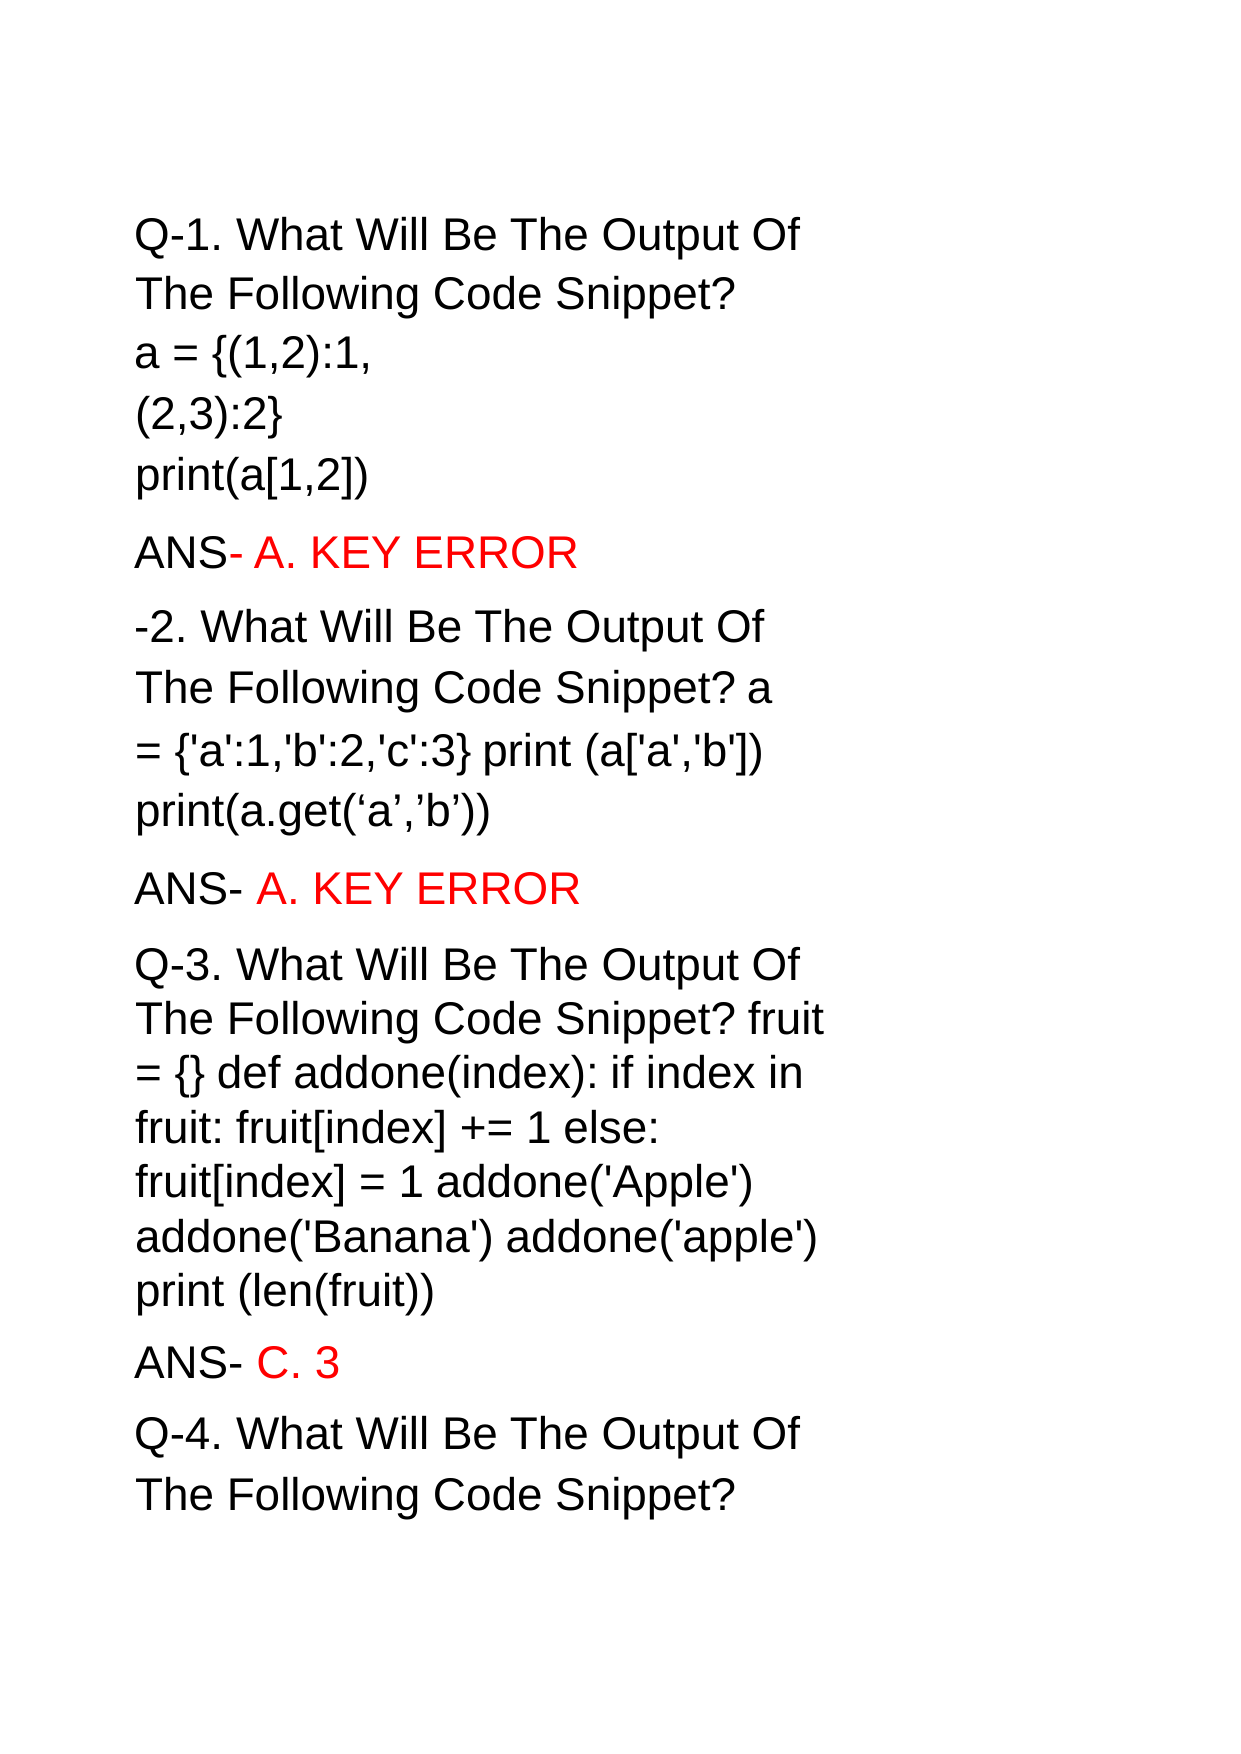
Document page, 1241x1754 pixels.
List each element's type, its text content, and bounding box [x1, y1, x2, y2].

text a = {(1,2):1,(2,3):2} print(a[1,2]) [134, 326, 475, 500]
subtitle ANS- A. KEY ERROR [134, 862, 1099, 914]
text -2. What Will Be The Output Of The Following Code Snippet? a = {'a':1,'b':2,'c':3} print (a['a','b']) print(a.get(‘a’,’b’)) [134, 599, 781, 836]
text ANS- C. 3 [134, 1336, 932, 1388]
text Q-3. What Will Be The Output Of The Following Code Snippet? fruit = {} def addone(index): if index in fruit: fruit[index] += 1 else: fruit[index] = 1 addone('Apple') addone('Banana') addone('apple') print (len(fruit)) [134, 937, 858, 1316]
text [134, 1406, 801, 1522]
text Q-1. What Will Be The Output Of The Following Code Snippet? [134, 208, 801, 319]
subtitle ANS- A. KEY ERROR [134, 525, 1099, 578]
